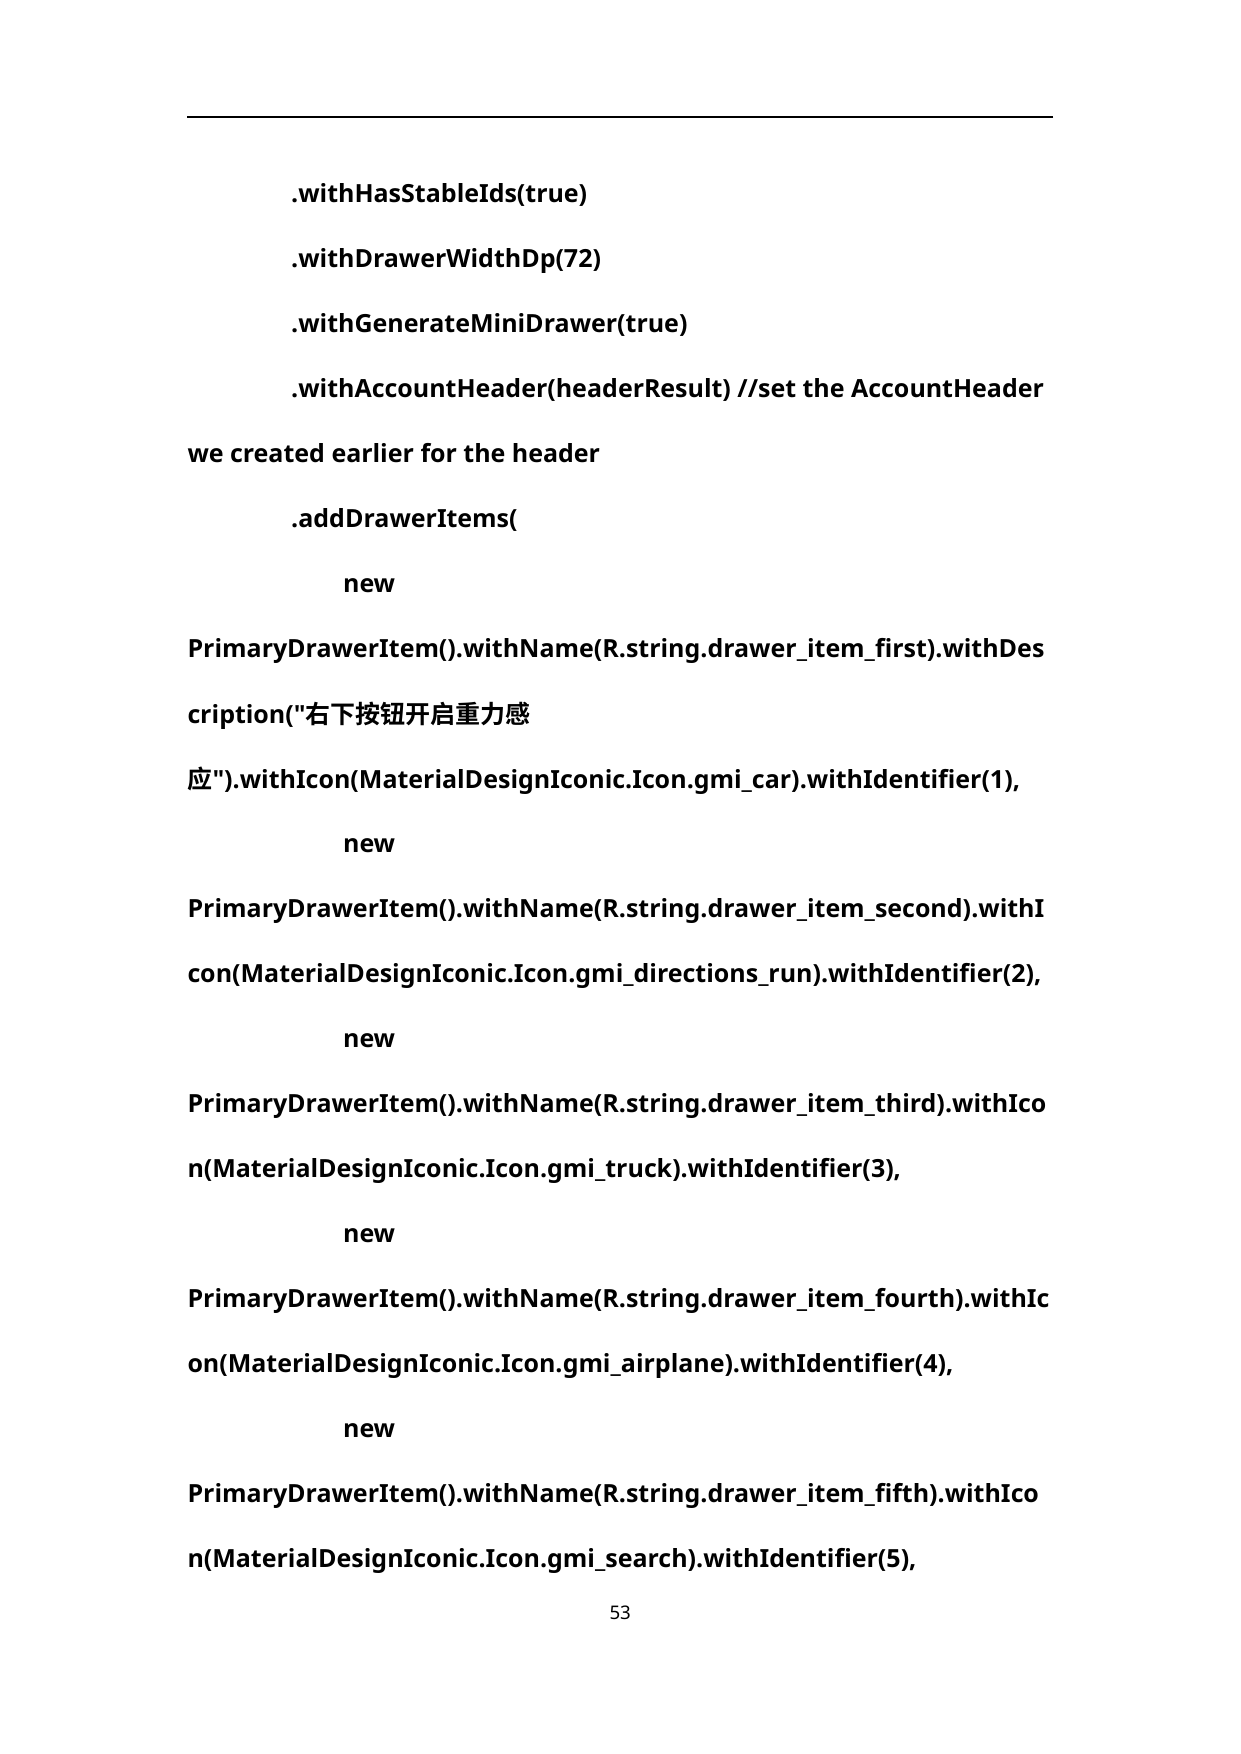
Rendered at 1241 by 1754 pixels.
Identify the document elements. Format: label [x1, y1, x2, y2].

text [187, 160, 1053, 1590]
